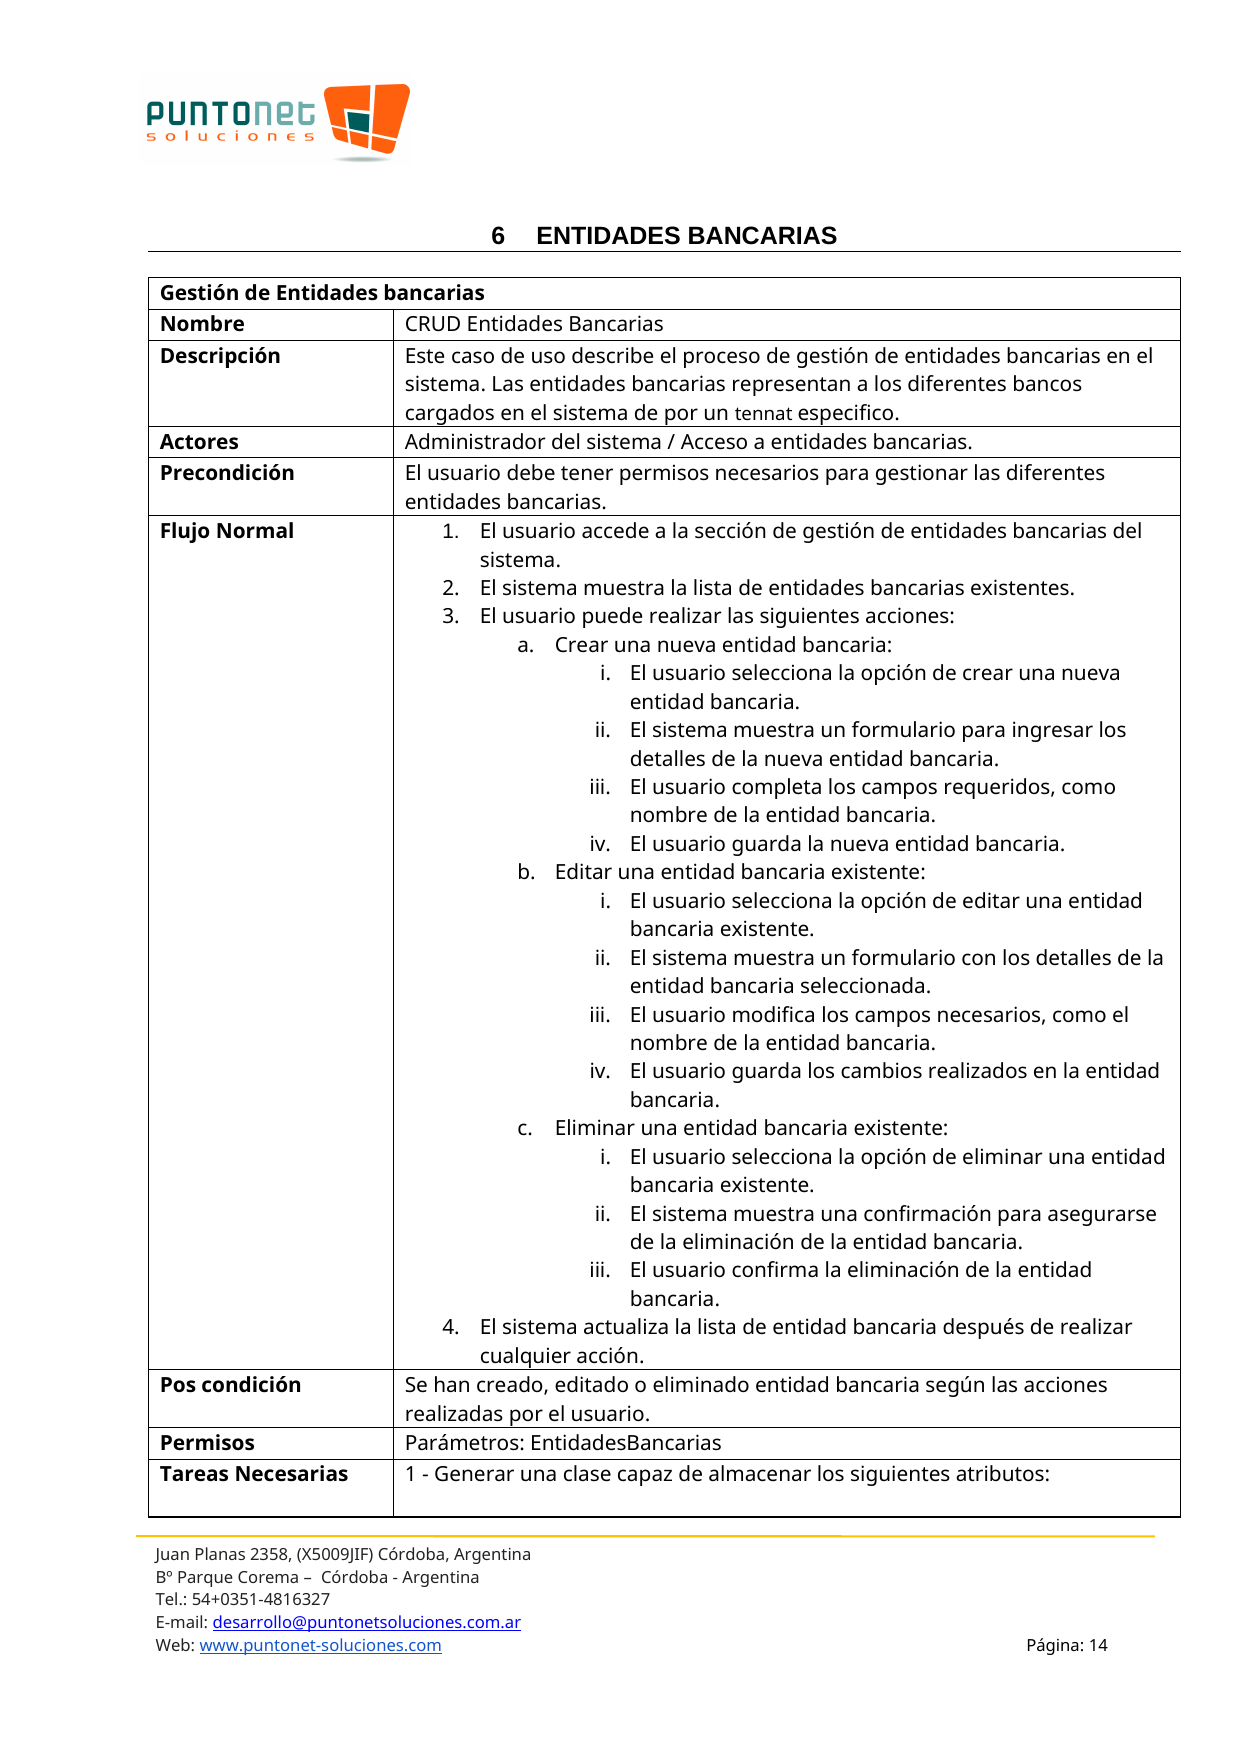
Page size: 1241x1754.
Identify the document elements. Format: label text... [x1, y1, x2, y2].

table_header Gestión de Entidades bancarias [149, 278, 1180, 308]
table_cell Flujo Normal [149, 516, 393, 1369]
table_cell Tareas Necesarias [149, 1460, 393, 1516]
table_cell El usuario debe tener permisos necesarios para gestionar las diferentes entidades bancarias. [394, 458, 1180, 515]
table_cell Actores [149, 427, 393, 457]
table_cell Parámetros: EntidadesBancarias [394, 1428, 1180, 1458]
table_cell Precondición [149, 458, 393, 515]
table_cell CRUD Entidades Bancarias [394, 310, 1180, 340]
table_cell Administrador del sistema / Acceso a entidades bancarias. [394, 427, 1180, 457]
table_cell Descripción [149, 341, 393, 426]
subtitle Entidades bancarias [148, 224, 1181, 251]
picture [137, 73, 412, 166]
table_cell Este caso de uso describe el proceso de gestión de entidades bancarias en el sistema. Las entidades bancarias representan a los diferentes bancos cargados en el sistema de por un tennat especifico. [394, 341, 1180, 426]
table_cell Pos condición [149, 1370, 393, 1427]
table_cell Nombre [149, 310, 393, 340]
table_cell Se han creado, editado o eliminado entidad bancaria según las acciones realizadas por el usuario. [394, 1370, 1180, 1427]
table_cell Permisos [149, 1428, 393, 1458]
